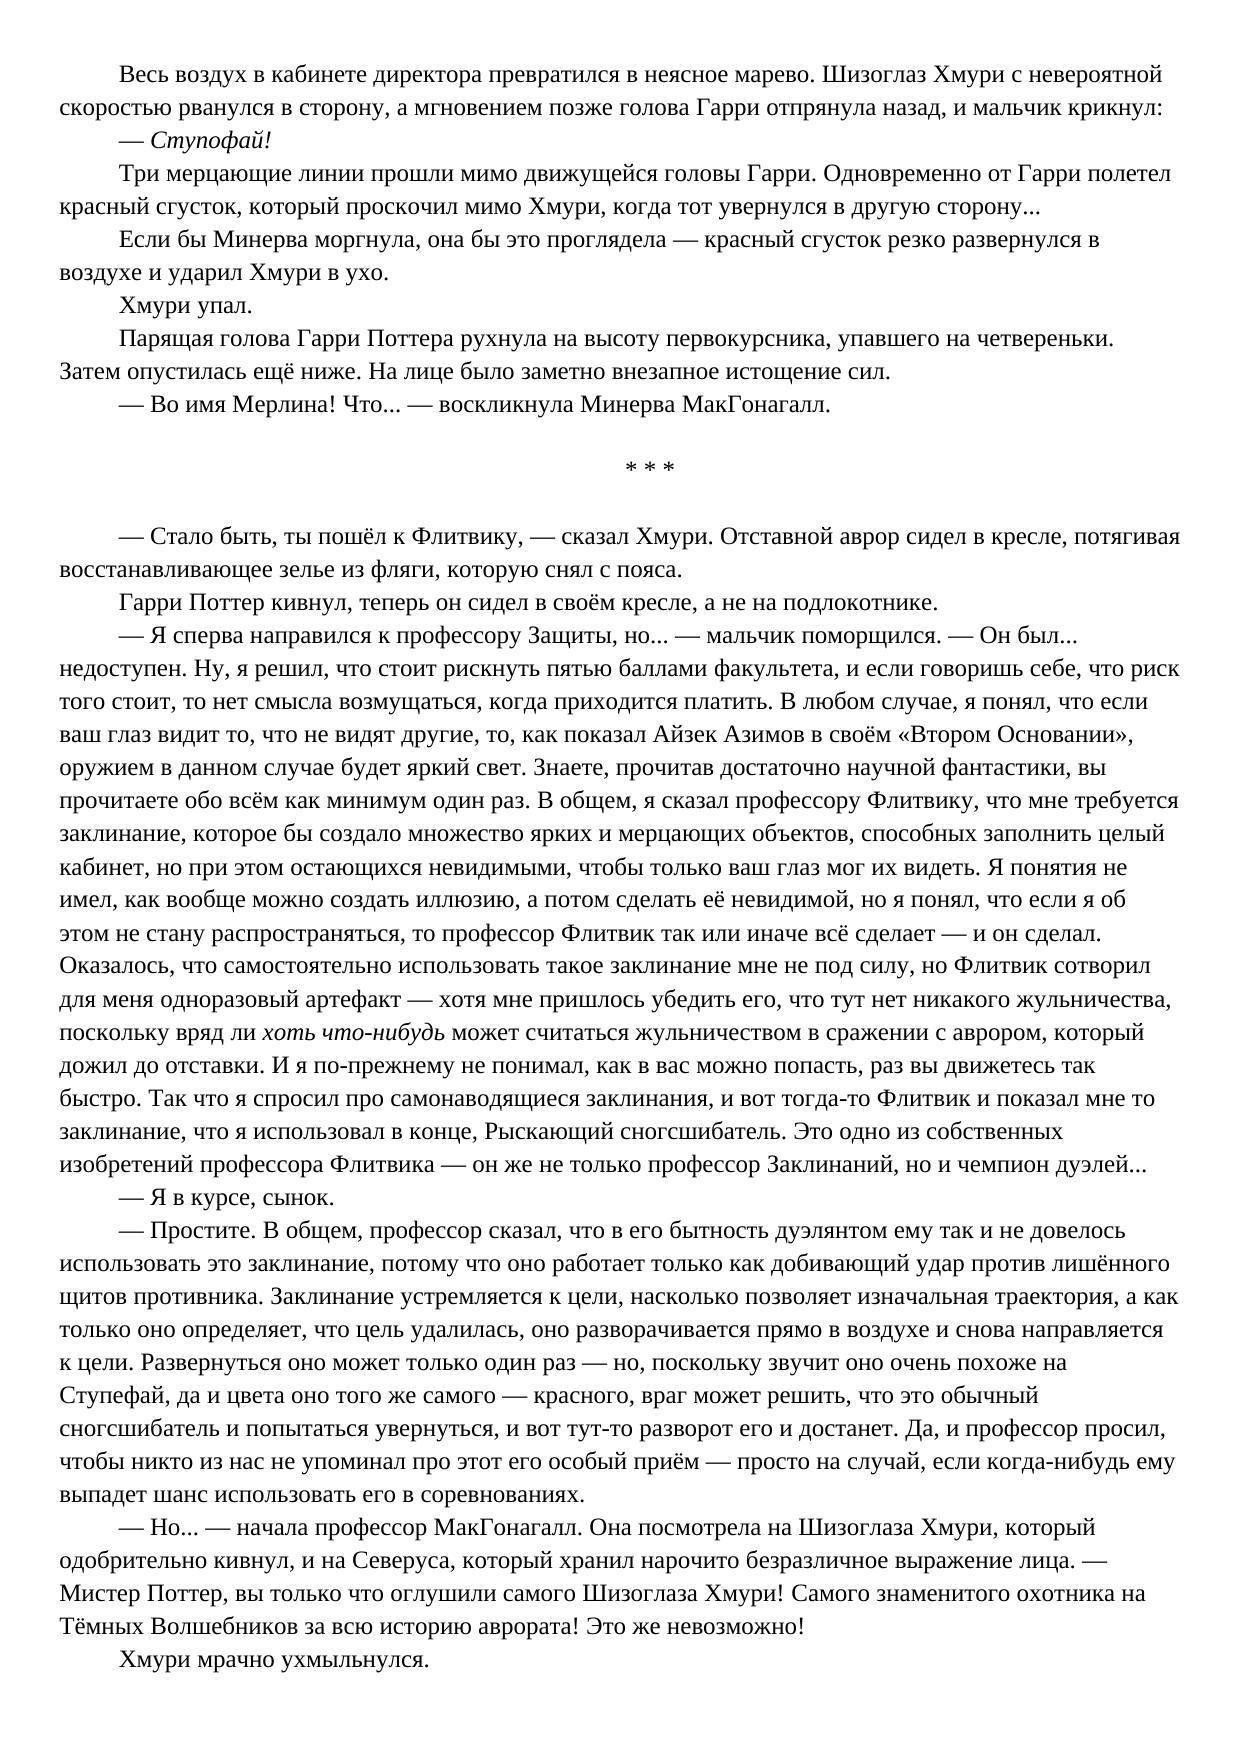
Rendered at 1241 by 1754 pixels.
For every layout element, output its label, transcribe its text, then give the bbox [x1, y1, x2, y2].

text Весь воздух в кабинете директора превратился в неясное марево. Шизоглаз Хмури с невероятной скоростью рванулся в сторону, а мгновением позже голова Гарри отпрянула назад, и мальчик крикнул: [59, 59, 1181, 121]
text Парящая голова Гарри Поттера рухнула на высоту первокурсника, упавшего на четвереньки. Затем опустилась ещё ниже. На лице было заметно внезапное истощение сил. [59, 323, 1181, 385]
text Три мерцающие линии прошли мимо движущейся головы Гарри. Одновременно от Гарри полетел красный сгусток, который проскочил мимо Хмури, когда тот увернулся в другую сторону... [59, 158, 1181, 220]
text — Стало быть, ты пошёл к Флитвику, — сказал Хмури. Отставной аврор сидел в кресле, потягивая восстанавливающее зелье из фляги, которую снял с пояса. [59, 521, 1181, 583]
text — Ступофай! [59, 125, 1181, 154]
text — Во имя Мерлина! Что... — воскликнула Минерва МакГонагалл. [59, 389, 1181, 418]
text — Я сперва направился к профессору Защиты, но... — мальчик поморщился. — Он был... недоступен. Ну, я решил, что стоит рискнуть пятью баллами факультета, и если говоришь себе, что риск того стоит, то нет смысла возмущаться, когда приходится платить. В любом случае, я понял, что если ваш глаз видит то, что не видят другие, то, как показал Айзек Азимов в своём «Втором Основании», оружием в данном случае будет яркий свет. Знаете, прочитав достаточно научной фантастики, вы прочитаете обо всём как минимум один раз. В общем, я сказал профессору Флитвику, что мне требуется заклинание, которое бы создало множество ярких и мерцающих объектов, способных заполнить целый кабинет, но при этом остающихся невидимыми, чтобы только ваш глаз мог их видеть. Я понятия не имел, как вообще можно создать иллюзию, а потом сделать её невидимой, но я понял, что если я об этом не стану распространяться, то профессор Флитвик так или иначе всё сделает — и он сделал. Оказалось, что самостоятельно использовать такое заклинание мне не под силу, но Флитвик сотворил для меня одноразовый артефакт — хотя мне пришлось убедить его, что тут нет никакого жульничества, поскольку вряд ли хоть что-нибудь может считаться жульничеством в сражении с аврором, который дожил до отставки. И я по-прежнему не понимал, как в вас можно попасть, раз вы движетесь так быстро. Так что я спросил про самонаводящиеся заклинания, и вот тогда-то Флитвик и показал мне то заклинание, что я использовал в конце, Рыскающий сногсшибатель. Это одно из собственных изобретений профессора Флитвика — он же не только профессор Заклинаний, но и чемпион дуэлей... [59, 620, 1181, 1177]
text Хмури мрачно ухмыльнулся. [59, 1644, 1181, 1673]
text — Я в курсе, сынок. [59, 1182, 1181, 1211]
text Если бы Минерва моргнула, она бы это проглядела — красный сгусток резко развернулся в воздухе и ударил Хмури в ухо. [59, 224, 1181, 286]
text * * * [59, 455, 1181, 484]
text Хмури упал. [59, 290, 1181, 319]
text — Простите. В общем, профессор сказал, что в его бытность дуэлянтом ему так и не довелось использовать это заклинание, потому что оно работает только как добивающий удар против лишённого щитов противника. Заклинание устремляется к цели, насколько позволяет изначальная траектория, а как только оно определяет, что цель удалилась, оно разворачивается прямо в воздухе и снова направляется к цели. Развернуться оно может только один раз — но, поскольку звучит оно очень похоже на Ступефай, да и цвета оно того же самого — красного, враг может решить, что это обычный сногсшибатель и попытаться увернуться, и вот тут-то разворот его и достанет. Да, и профессор просил, чтобы никто из нас не упоминал про этот его особый приём — просто на случай, если когда-нибудь ему выпадет шанс использовать его в соревнованиях. [59, 1215, 1181, 1508]
text Гарри Поттер кивнул, теперь он сидел в своём кресле, а не на подлокотнике. [59, 587, 1181, 616]
